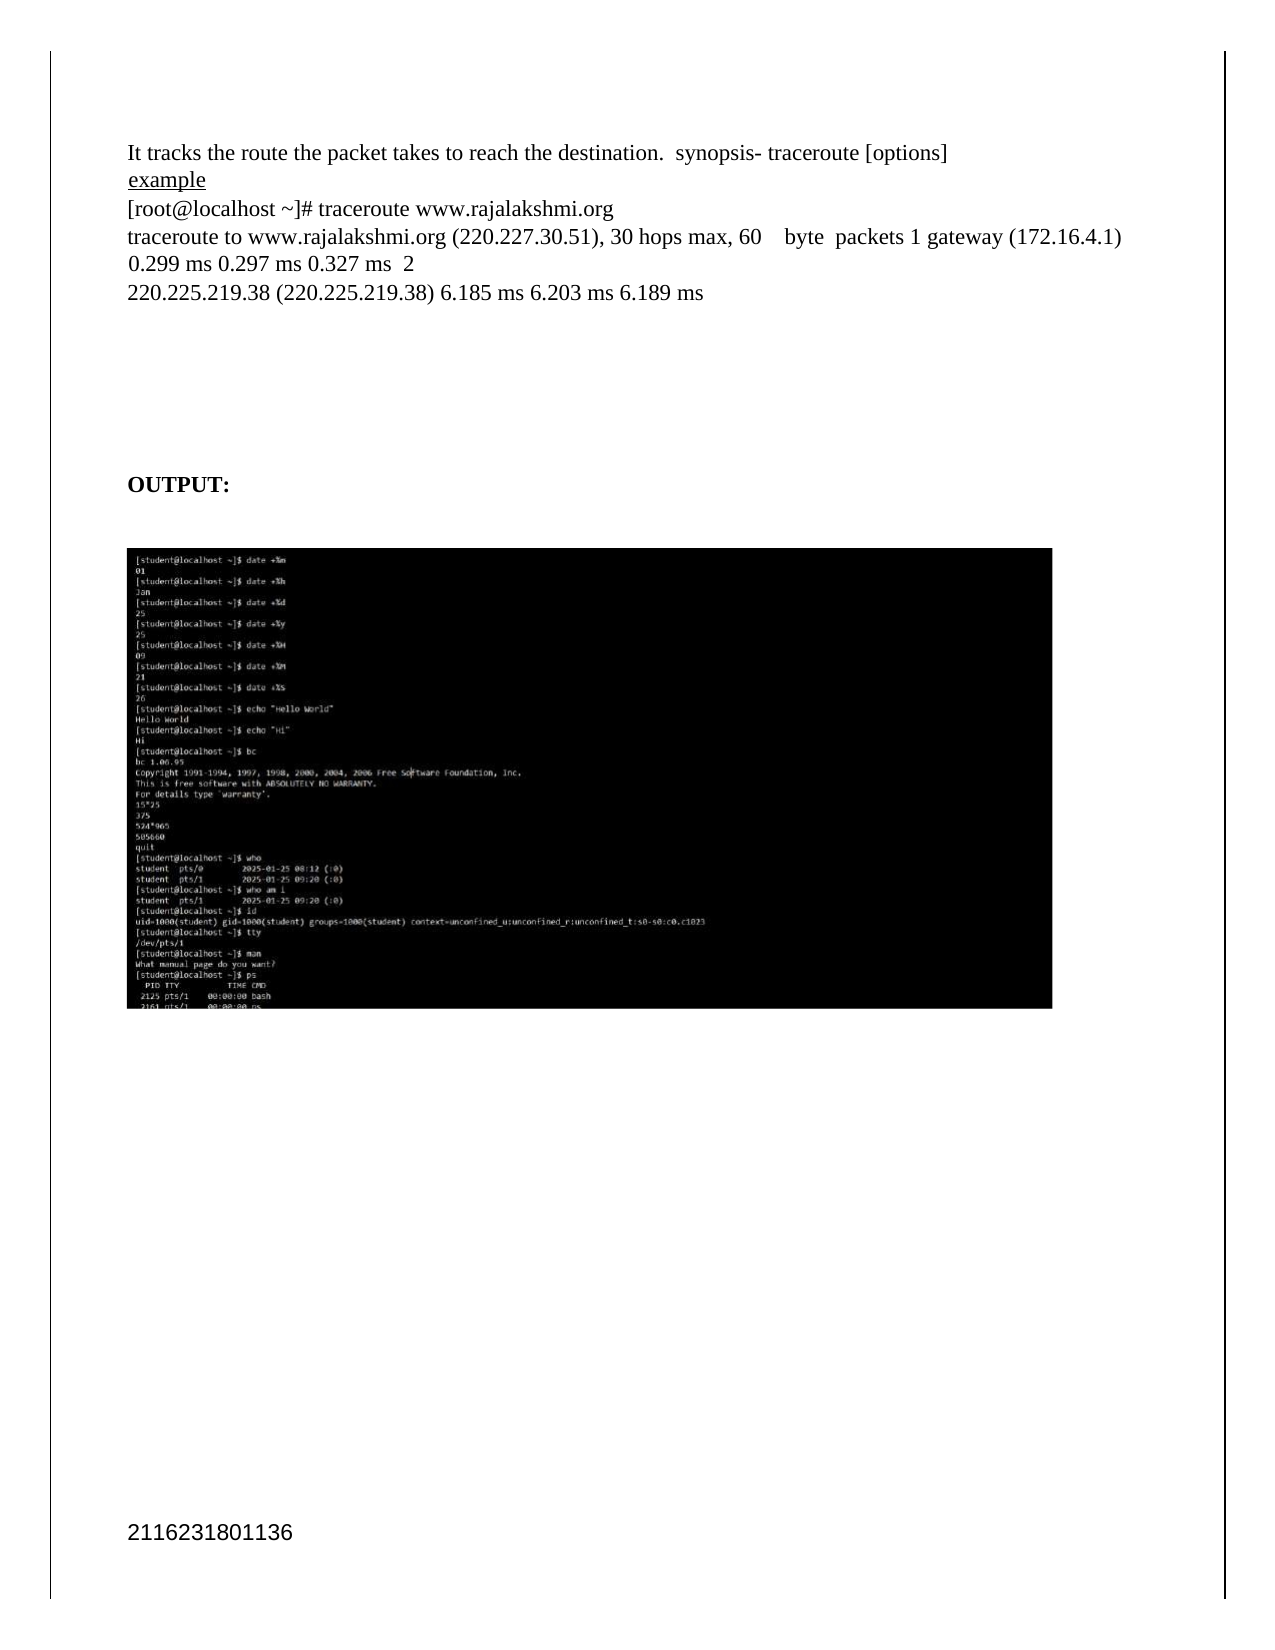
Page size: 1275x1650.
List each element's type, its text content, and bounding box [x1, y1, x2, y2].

text It tracks the route the packet takes to reach the destination. synopsis- traceroute [options] example [127, 139, 1016, 192]
text OUTPUT: [127, 471, 1161, 498]
text [root@localhost ~]# traceroute www.rajalakshmi.org [127, 194, 1124, 221]
text 220.225.219.38 (220.225.219.38) 6.185 ms 6.203 ms 6.189 ms [127, 278, 1124, 305]
picture [126, 548, 1053, 1009]
text traceroute to www.rajalakshmi.org (220.227.30.51), 30 hops max, 60 byte packets 1 gateway (172.16.4.1) 0.299 ms 0.297 ms 0.327 ms 2 [127, 223, 1124, 276]
